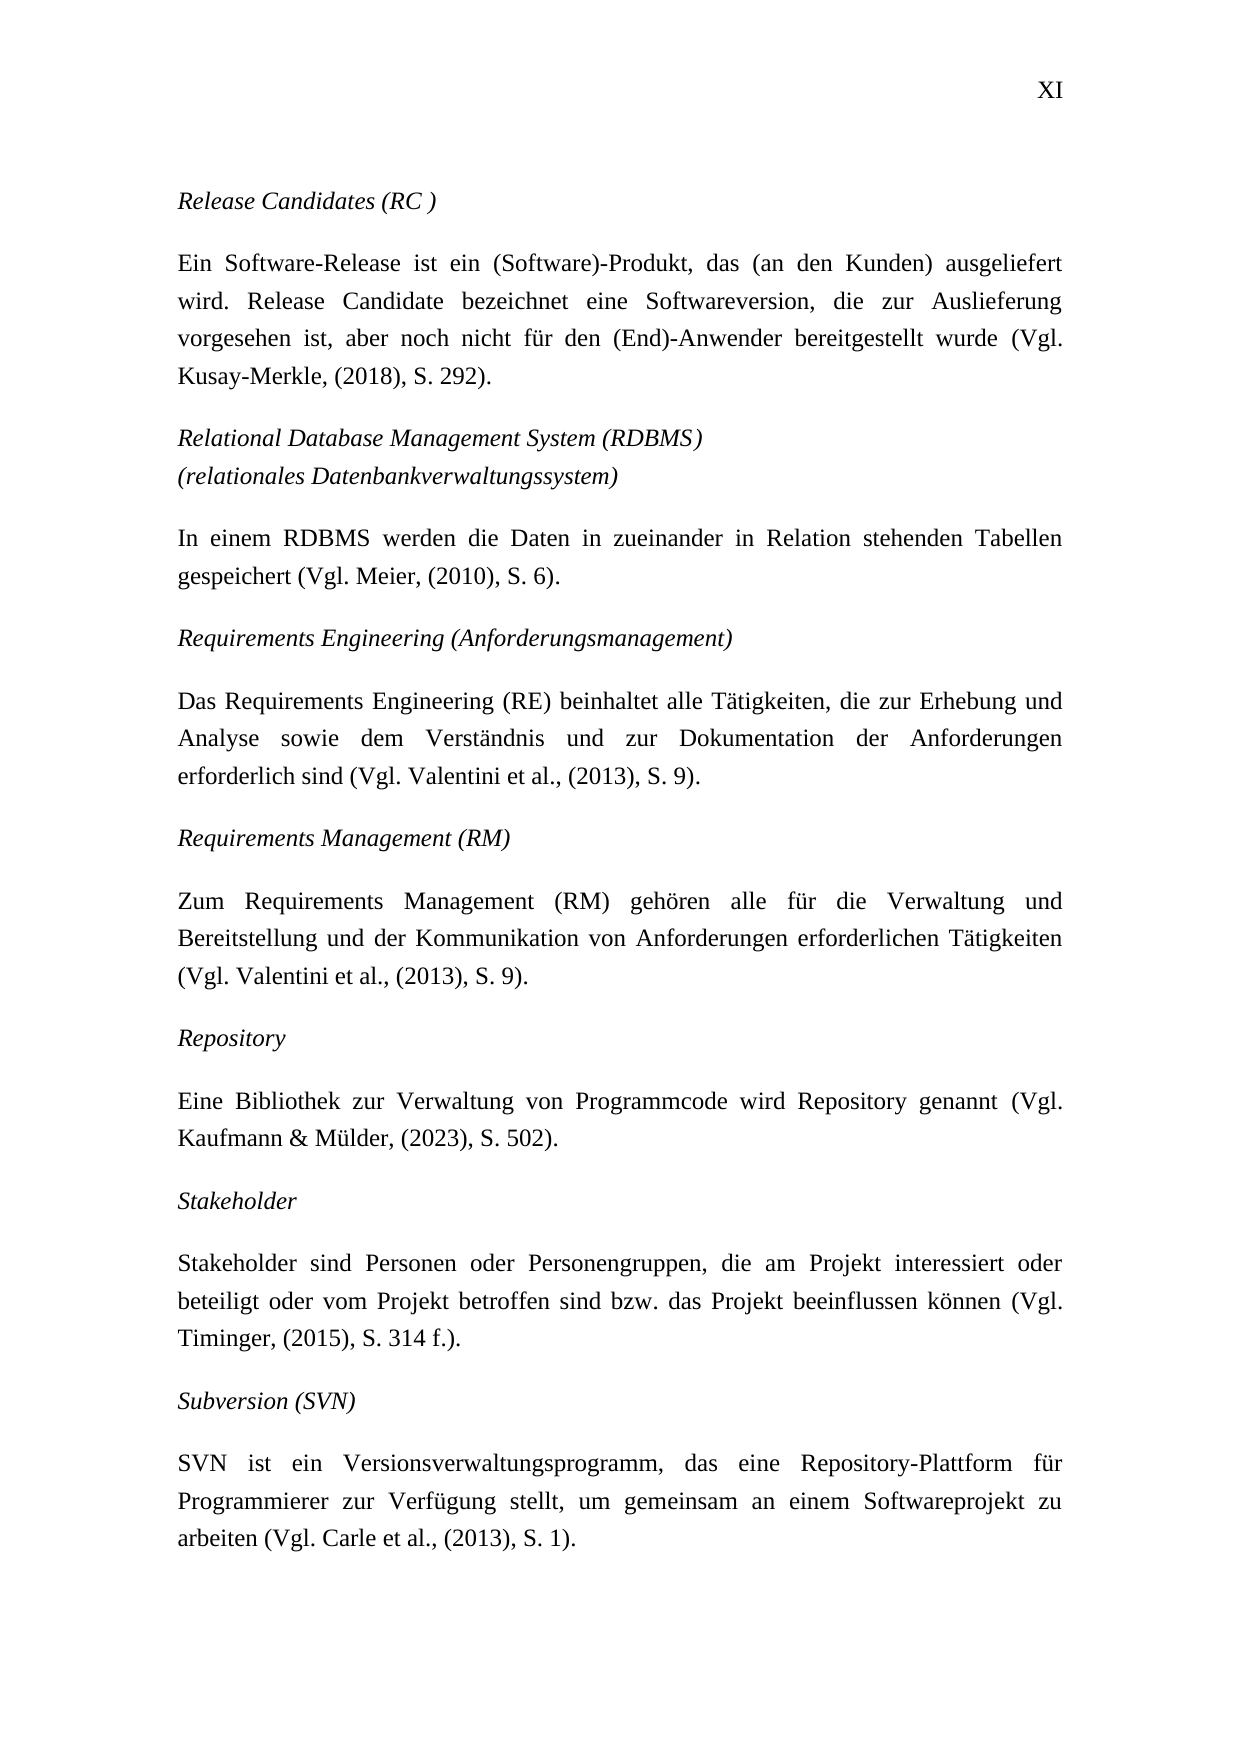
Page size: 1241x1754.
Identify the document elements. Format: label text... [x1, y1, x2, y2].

text Requirements Management (RM) [177, 815, 1063, 852]
text Ein Software-Release ist ein (Software)-Produkt, das (an den Kunden) ausgeliefert wird. Release Candidate bezeichnet eine Softwareversion, die zur Auslieferung vorgesehen ist, aber noch nicht für den (End)-Anwender bereitgestellt wurde (Vgl. Kusay-Merkle, (2018), S. 292). [177, 240, 1063, 390]
text Subversion (SVN) [177, 1377, 1063, 1415]
text Repository [177, 1015, 1063, 1052]
text Relational Database Management System (RDBMS ) (relationales Datenbankverwaltungssystem) [177, 415, 1063, 490]
text Requirements Engineering (Anforderungsmanagement) [177, 615, 1063, 652]
text Zum Requirements Management (RM) gehören alle für die Verwaltung und Bereitstellung und der Kommunikation von Anforderungen erforderlichen Tätigkeiten (Vgl. Valentini et al., (2013), S. 9). [177, 877, 1063, 990]
text SVN ist ein Versionsverwaltungsprogramm, das eine Repository-Plattform für Programmierer zur Verfügung stellt, um gemeinsam an einem Softwareprojekt zu arbeiten (Vgl. Carle et al., (2013), S. 1). [177, 1440, 1063, 1552]
text Eine Bibliothek zur Verwaltung von Programmcode wird Repository genannt (Vgl. Kaufmann & Mülder, (2023), S. 502). [177, 1077, 1063, 1152]
text Stakeholder [177, 1177, 1063, 1215]
text Das Requirements Engineering (RE) beinhaltet alle Tätigkeiten, die zur Erhebung und Analyse sowie dem Verständnis und zur Dokumentation der Anforderungen erforderlich sind (Vgl. Valentini et al., (2013), S. 9). [177, 677, 1063, 790]
text Release Candidates (RC ) [177, 177, 1063, 215]
text In einem RDBMS werden die Daten in zueinander in Relation stehenden Tabellen gespeichert (Vgl. Meier, (2010), S. 6). [177, 515, 1063, 590]
text Stakeholder sind Personen oder Personengruppen, die am Projekt interessiert oder beteiligt oder vom Projekt betroffen sind bzw. das Projekt beeinflussen können (Vgl. Timinger, (2015), S. 314 f.). [177, 1240, 1063, 1352]
